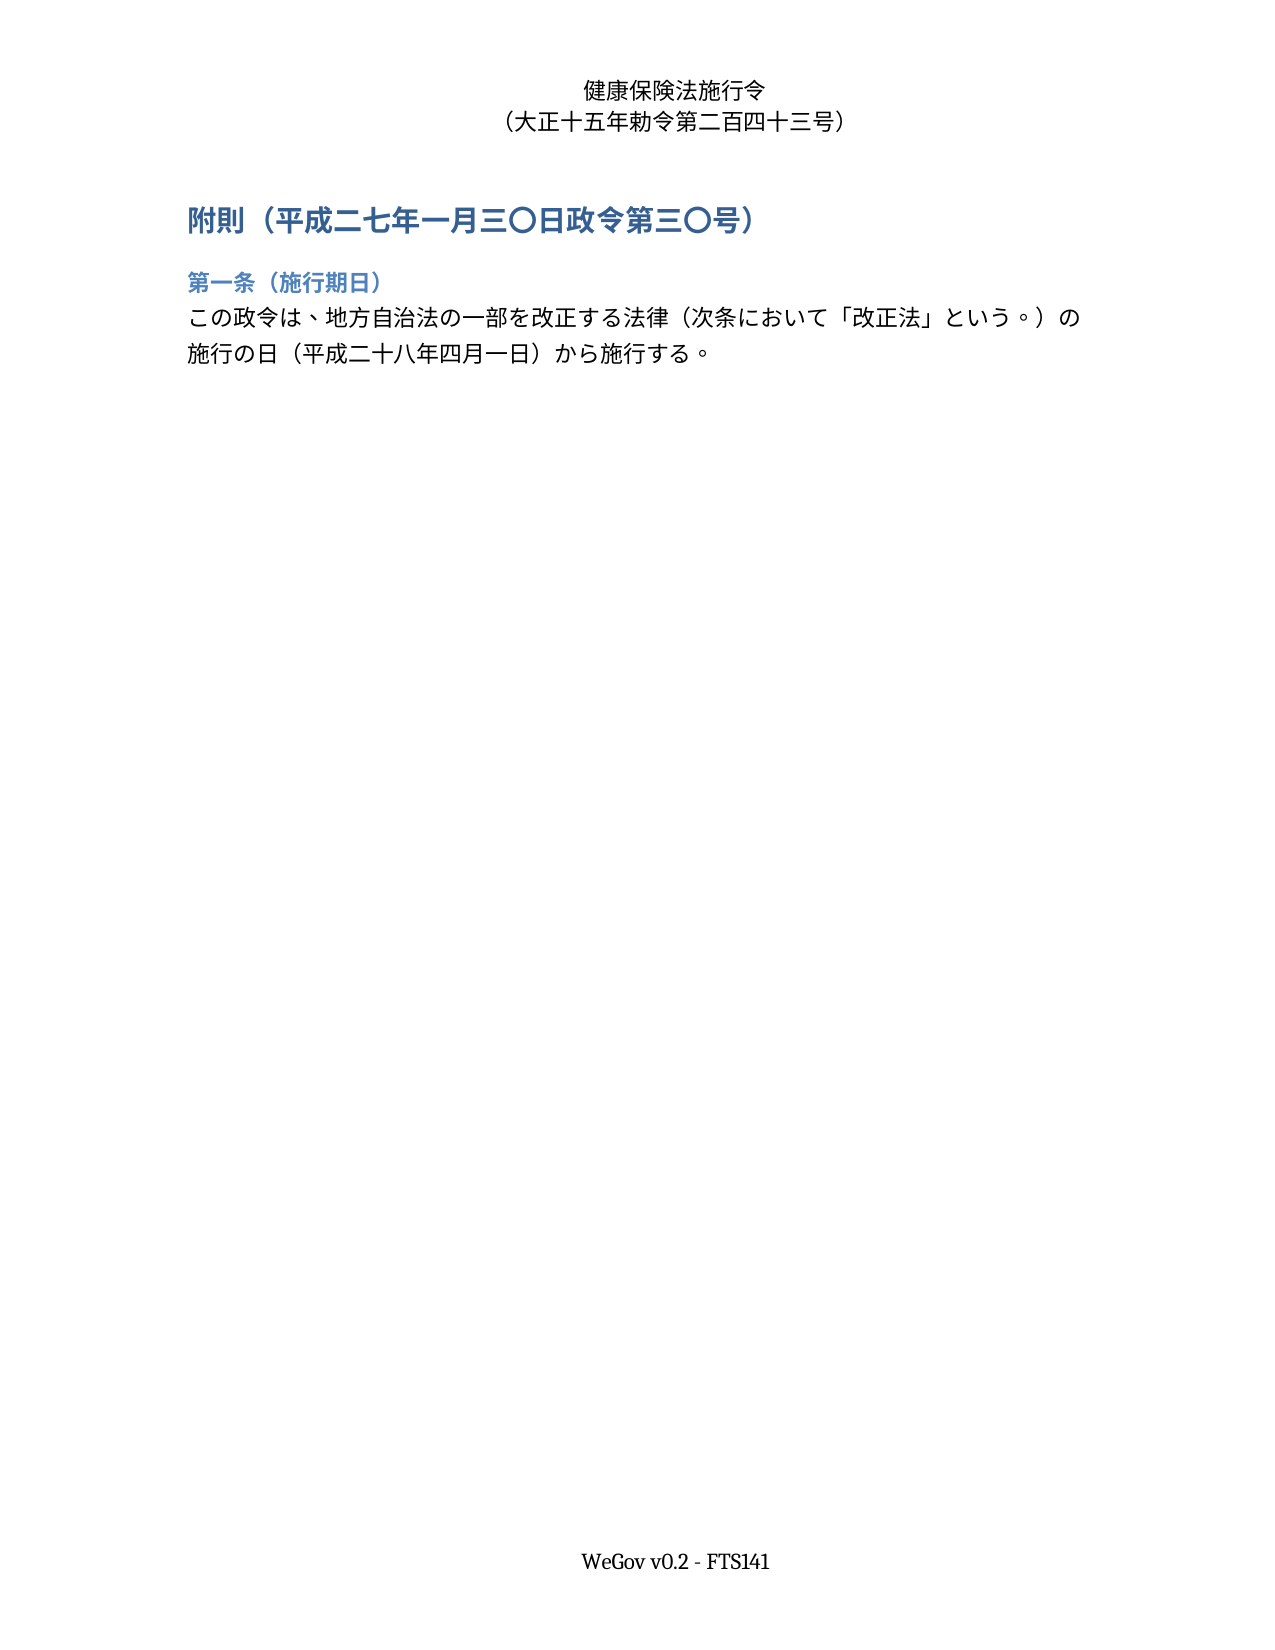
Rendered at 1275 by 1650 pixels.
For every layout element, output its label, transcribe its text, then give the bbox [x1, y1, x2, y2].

text この政令は、地方自治法の一部を改正する法律（次条において「改正法」という。）の施行の日（平成二十八年四月一日）から施行する。 [187, 302, 1087, 369]
subtitle 第一条（施行期日） [187, 266, 1087, 298]
subtitle 附則（平成二七年一月三〇日政令第三〇号） [187, 200, 1087, 240]
